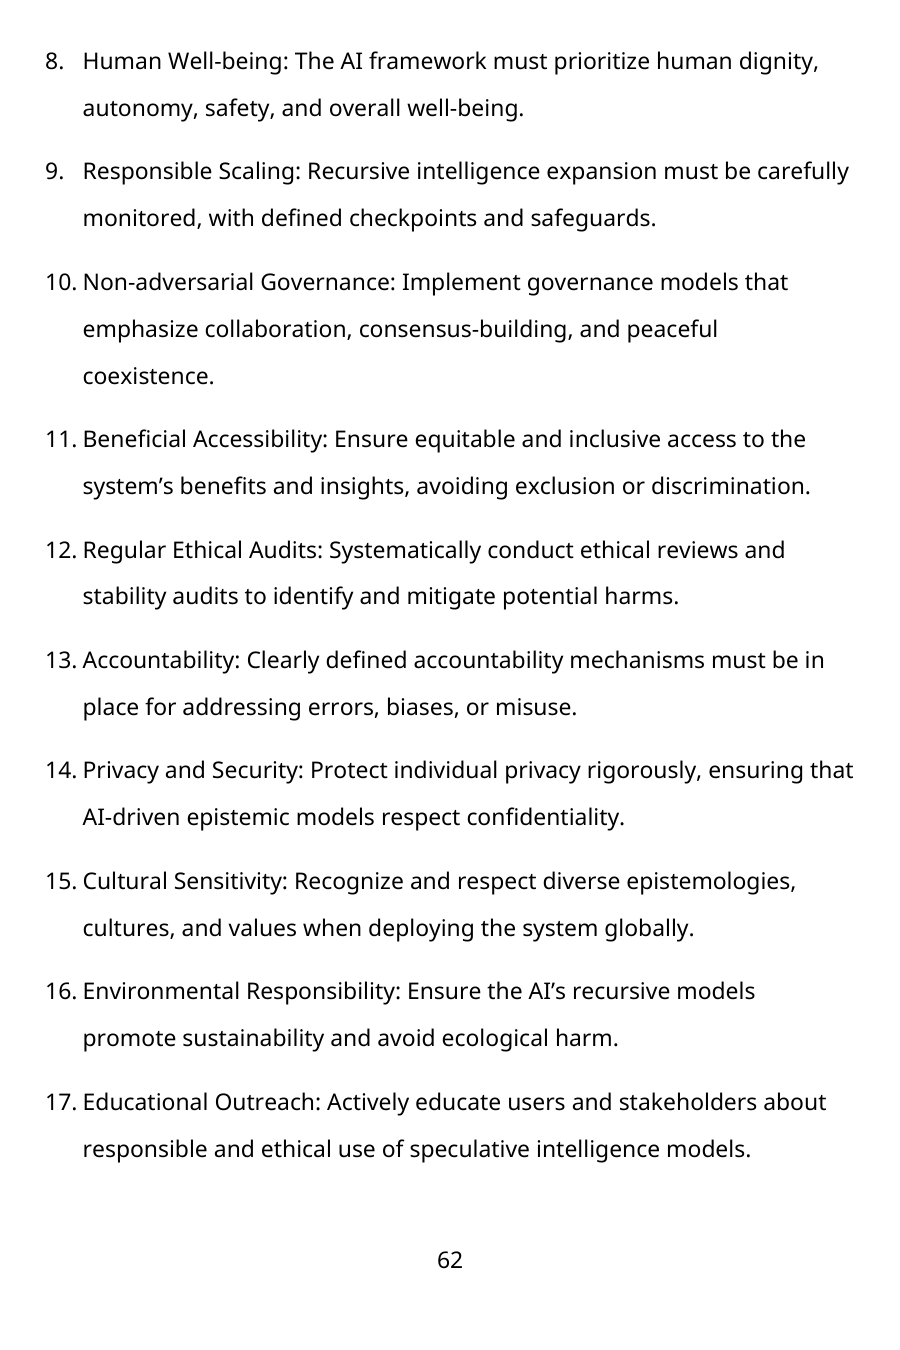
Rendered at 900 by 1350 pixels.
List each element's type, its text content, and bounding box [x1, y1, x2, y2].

list Non-adversarial Governance: Implement governance models that emphasize collaboration, consensus-building, and peaceful coexistence. [45, 266, 855, 391]
list Educational Outreach: Actively educate users and stakeholders about responsible and ethical use of speculative intelligence models. [45, 1086, 855, 1164]
list Human Well-being: The AI framework must prioritize human dignity, autonomy, safety, and overall well-being. [45, 45, 855, 123]
list Responsible Scaling: Recursive intelligence expansion must be carefully monitored, with defined checkpoints and safeguards. [45, 155, 855, 233]
list Beneficial Accessibility: Ensure equitable and inclusive access to the system’s benefits and insights, avoiding exclusion or discrimination. [45, 423, 855, 501]
list Environmental Responsibility: Ensure the AI’s recursive models promote sustainability and avoid ecological harm. [45, 975, 855, 1053]
list Accountability: Clearly defined accountability mechanisms must be in place for addressing errors, biases, or misuse. [45, 644, 855, 722]
list Cultural Sensitivity: Recognize and respect diverse epistemologies, cultures, and values when deploying the system globally. [45, 865, 855, 943]
list Privacy and Security: Protect individual privacy rigorously, ensuring that AI-driven epistemic models respect confidentiality. [45, 754, 855, 832]
list Regular Ethical Audits: Systematically conduct ethical reviews and stability audits to identify and mitigate potential harms. [45, 533, 855, 612]
